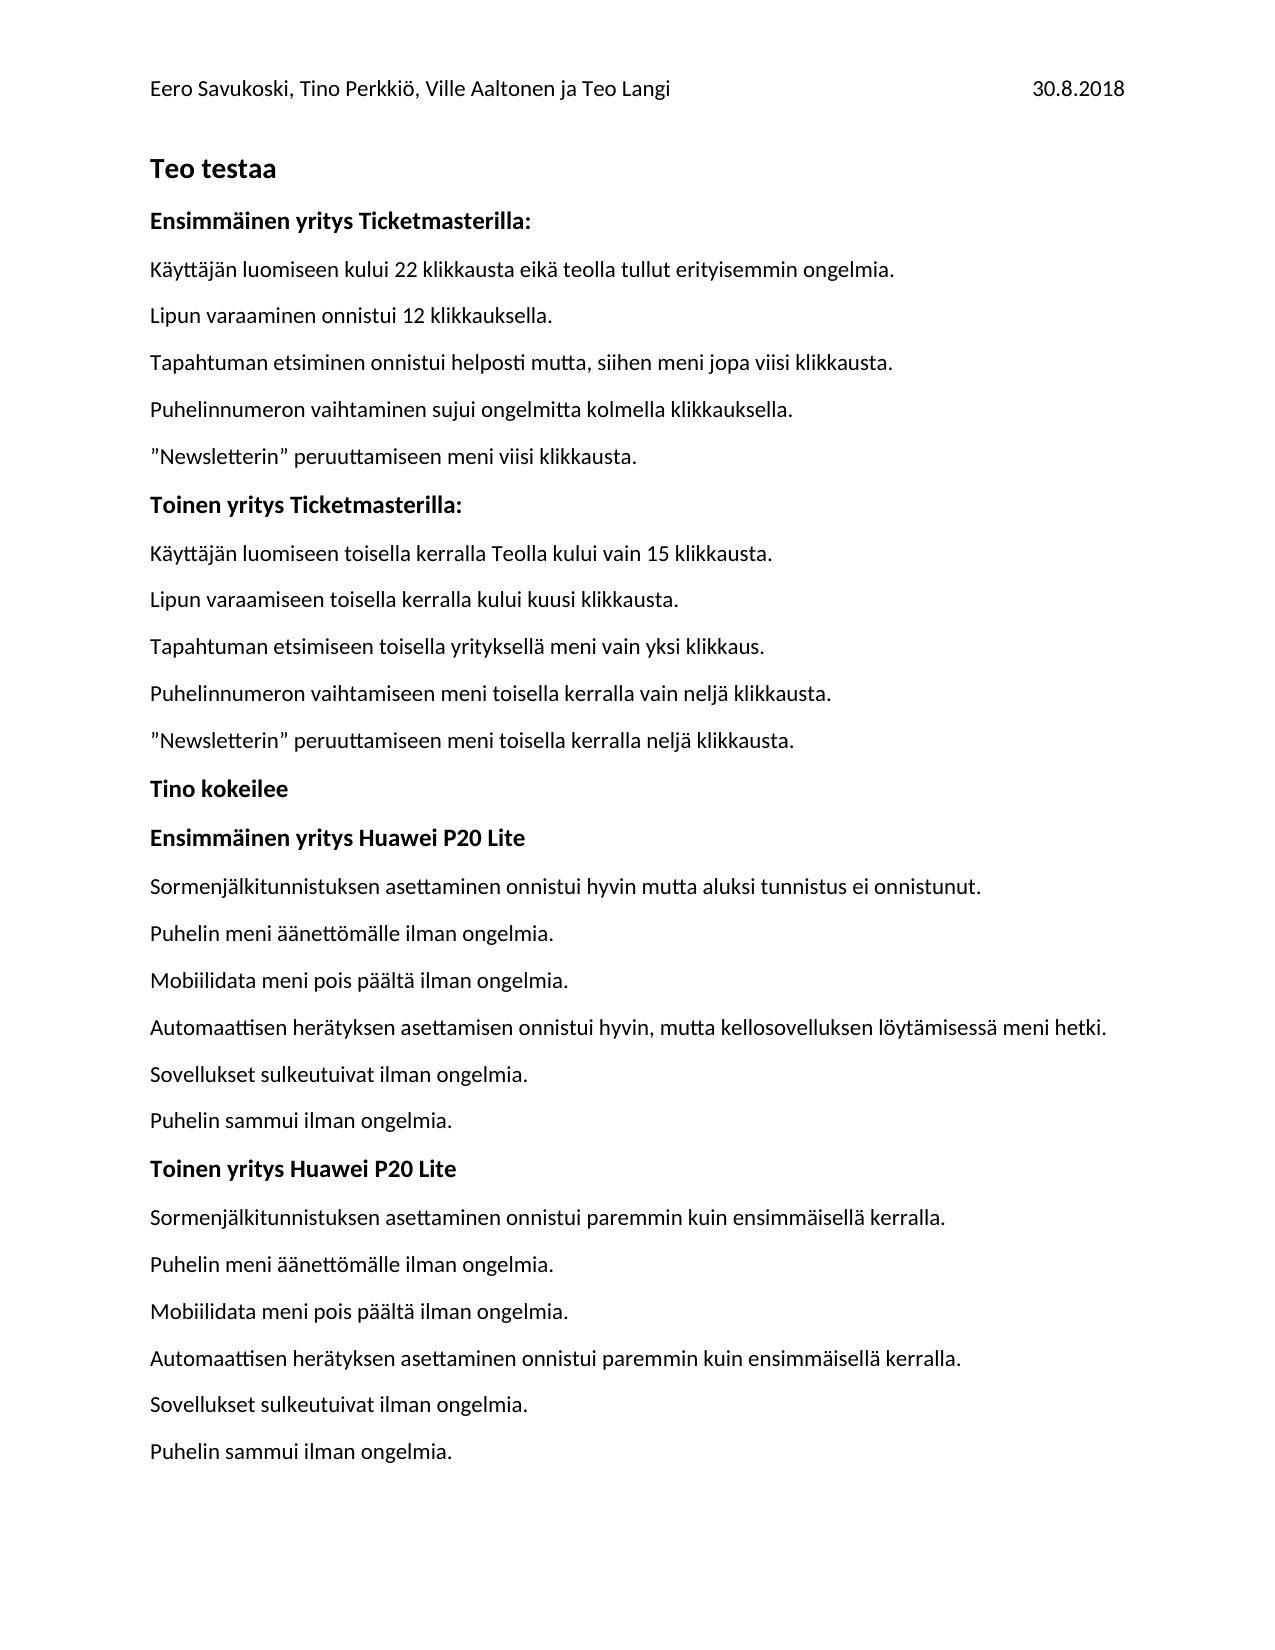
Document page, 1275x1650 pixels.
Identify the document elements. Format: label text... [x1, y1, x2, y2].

text Tapahtuman etsimiseen toisella yrityksellä meni vain yksi klikkaus. [150, 632, 1125, 660]
text Lipun varaaminen onnistui 12 klikkauksella. [150, 302, 1125, 329]
text ”Newsletterin” peruuttamiseen meni viisi klikkausta. [150, 442, 1125, 470]
text Lipun varaamiseen toisella kerralla kului kuusi klikkausta. [150, 586, 1125, 613]
text Mobiilidata meni pois päältä ilman ongelmia. [150, 1297, 1125, 1325]
text Puhelin sammui ilman ongelmia. [150, 1107, 1125, 1134]
text Teo testaa [150, 150, 1125, 186]
text Sovellukset sulkeutuivat ilman ongelmia. [150, 1391, 1125, 1418]
text ”Newsletterin” peruuttamiseen meni toisella kerralla neljä klikkausta. [150, 726, 1125, 754]
text Sormenjälkitunnistuksen asettaminen onnistui hyvin mutta aluksi tunnistus ei onnistunut. [150, 872, 1125, 900]
text Automaattisen herätyksen asettaminen onnistui paremmin kuin ensimmäisellä kerralla. [150, 1344, 1125, 1372]
text Sovellukset sulkeutuivat ilman ongelmia. [150, 1060, 1125, 1088]
text Tino kokeilee [150, 773, 1125, 803]
text Puhelin meni äänettömälle ilman ongelmia. [150, 1250, 1125, 1278]
text Käyttäjän luomiseen toisella kerralla Teolla kului vain 15 klikkausta. [150, 539, 1125, 567]
text Ensimmäinen yritys Huawei P20 Lite [150, 823, 1125, 853]
text Toinen yritys Huawei P20 Lite [150, 1153, 1125, 1184]
text Puhelin sammui ilman ongelmia. [150, 1437, 1125, 1465]
text Sormenjälkitunnistuksen asettaminen onnistui paremmin kuin ensimmäisellä kerralla. [150, 1203, 1125, 1231]
text Puhelinnumeron vaihtaminen sujui ongelmitta kolmella klikkauksella. [150, 395, 1125, 423]
text Ensimmäinen yritys Ticketmasterilla: [150, 205, 1125, 236]
text Toinen yritys Ticketmasterilla: [150, 489, 1125, 519]
text Käyttäjän luomiseen kului 22 klikkausta eikä teolla tullut erityisemmin ongelmia. [150, 255, 1125, 283]
text Automaattisen herätyksen asettamisen onnistui hyvin, mutta kellosovelluksen löytämisessä meni hetki. [150, 1013, 1125, 1041]
text Tapahtuman etsiminen onnistui helposti mutta, siihen meni jopa viisi klikkausta. [150, 348, 1125, 376]
text Mobiilidata meni pois päältä ilman ongelmia. [150, 966, 1125, 994]
text Puhelinnumeron vaihtamiseen meni toisella kerralla vain neljä klikkausta. [150, 679, 1125, 707]
text Puhelin meni äänettömälle ilman ongelmia. [150, 919, 1125, 947]
